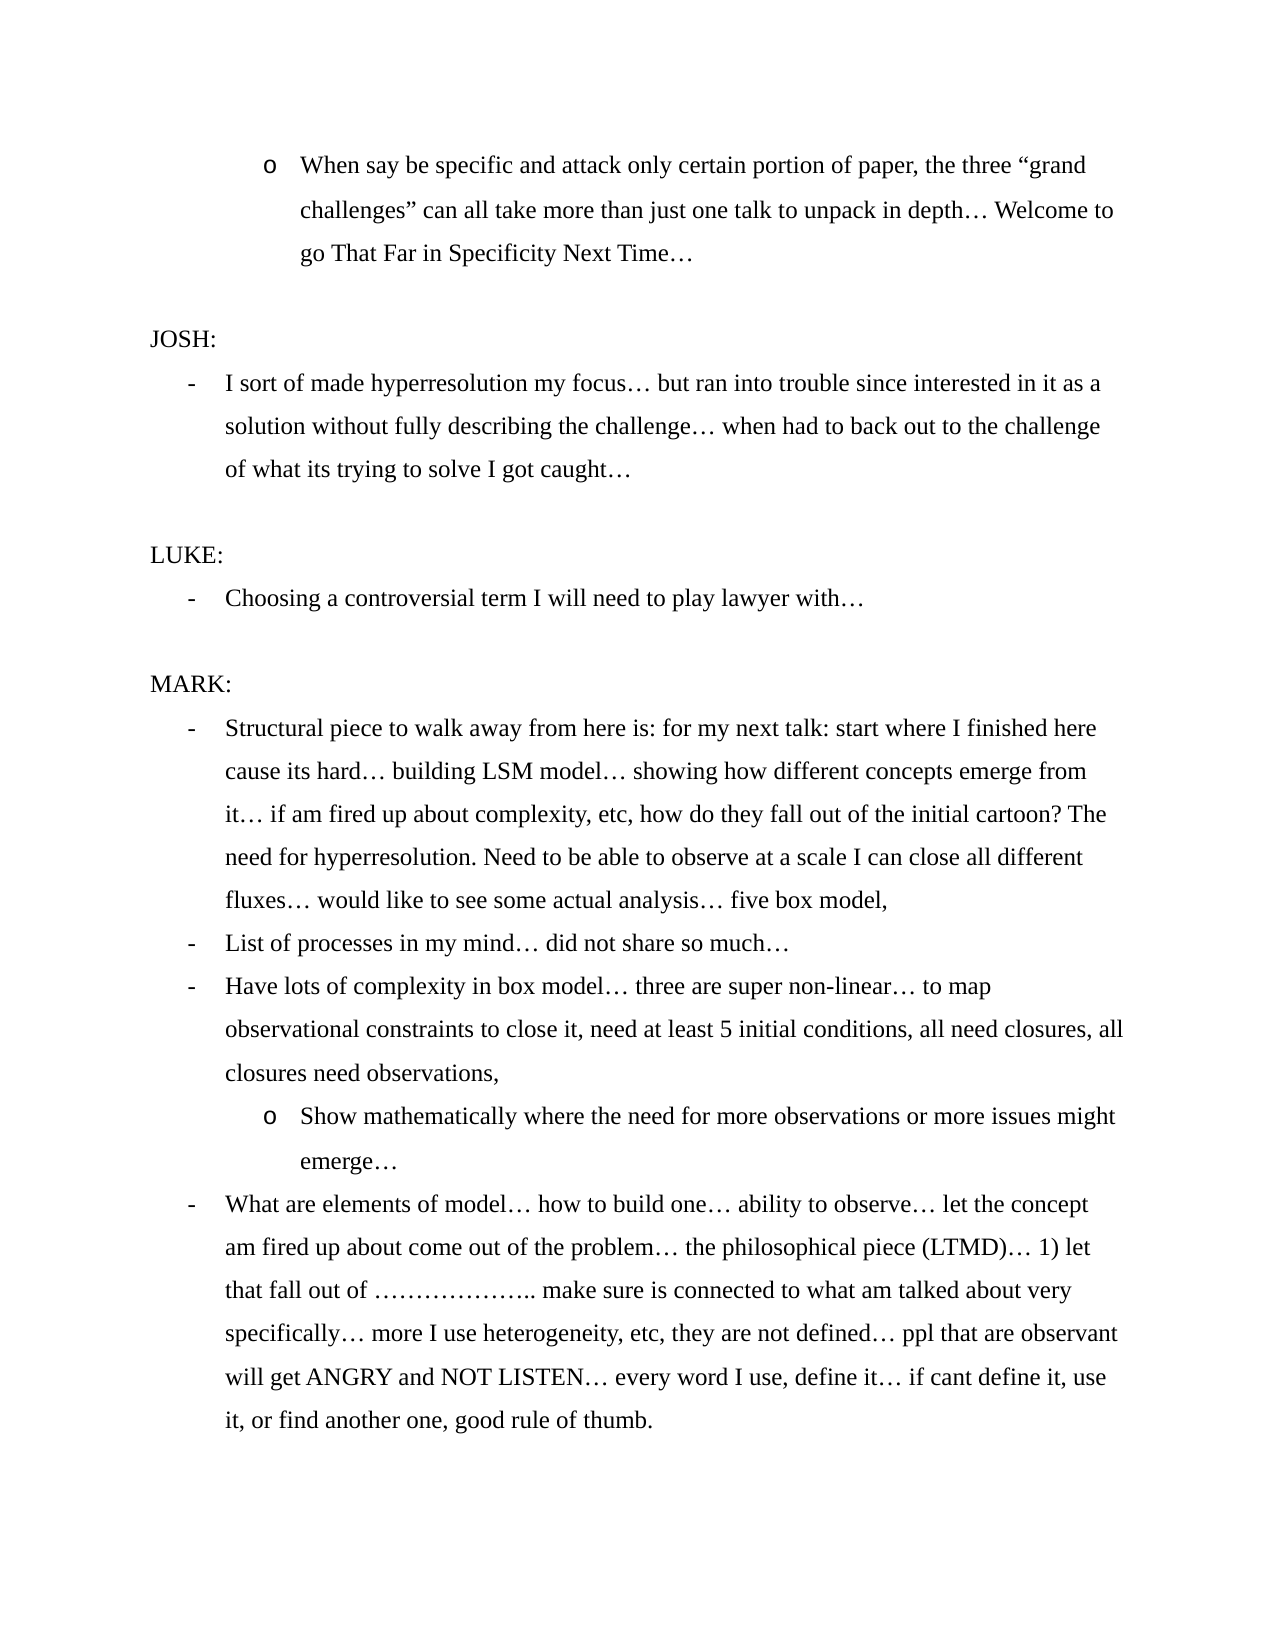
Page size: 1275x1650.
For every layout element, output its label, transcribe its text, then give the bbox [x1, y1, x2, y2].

text LUKE: [150, 540, 1125, 569]
list What are elements of model… how to build one… ability to observe… let the concept am fired up about come out of the problem… the philosophical piece (LTMD)… 1) let that fall out of ……………….. make sure is connected to what am talked about very specifically… more I use heterogeneity, etc, they are not defined… ppl that are observant will get ANGRY and NOT LISTEN… every word I use, define it… if cant define it, use it, or find another one, good rule of thumb. [187, 1189, 1125, 1433]
text JOSH: [150, 324, 1125, 353]
text MARK: [150, 669, 1125, 698]
list I sort of made hyperresolution my focus… but ran into trouble since interested in it as a solution without fully describing the challenge… when had to back out to the challenge of what its trying to solve I got caught… [187, 368, 1125, 483]
list List of processes in my mind… did not share so much… [187, 928, 1125, 957]
list Structural piece to walk away from here is: for my next talk: start where I finished here cause its hard… building LSM model… showing how different concepts emerge from it… if am fired up about complexity, etc, how do they fall out of the initial cartoon? The need for hyperresolution. Need to be able to observe at a scale I can close all different fluxes… would like to see some actual analysis… five box model, [187, 713, 1125, 914]
list When say be specific and attack only certain portion of paper, the three “grand challenges” can all take more than just one talk to unpack in depth… Welcome to go That Far in Specificity Next Time… [262, 150, 1125, 267]
list Show mathematically where the need for more observations or more issues might emerge… [262, 1101, 1125, 1175]
list Choosing a controversial term I will need to play lawyer with… [187, 583, 1125, 612]
list Have lots of complexity in box model… three are super non-linear… to map observational constraints to close it, need at least 5 initial conditions, all need closures, all closures need observations, [187, 971, 1125, 1086]
